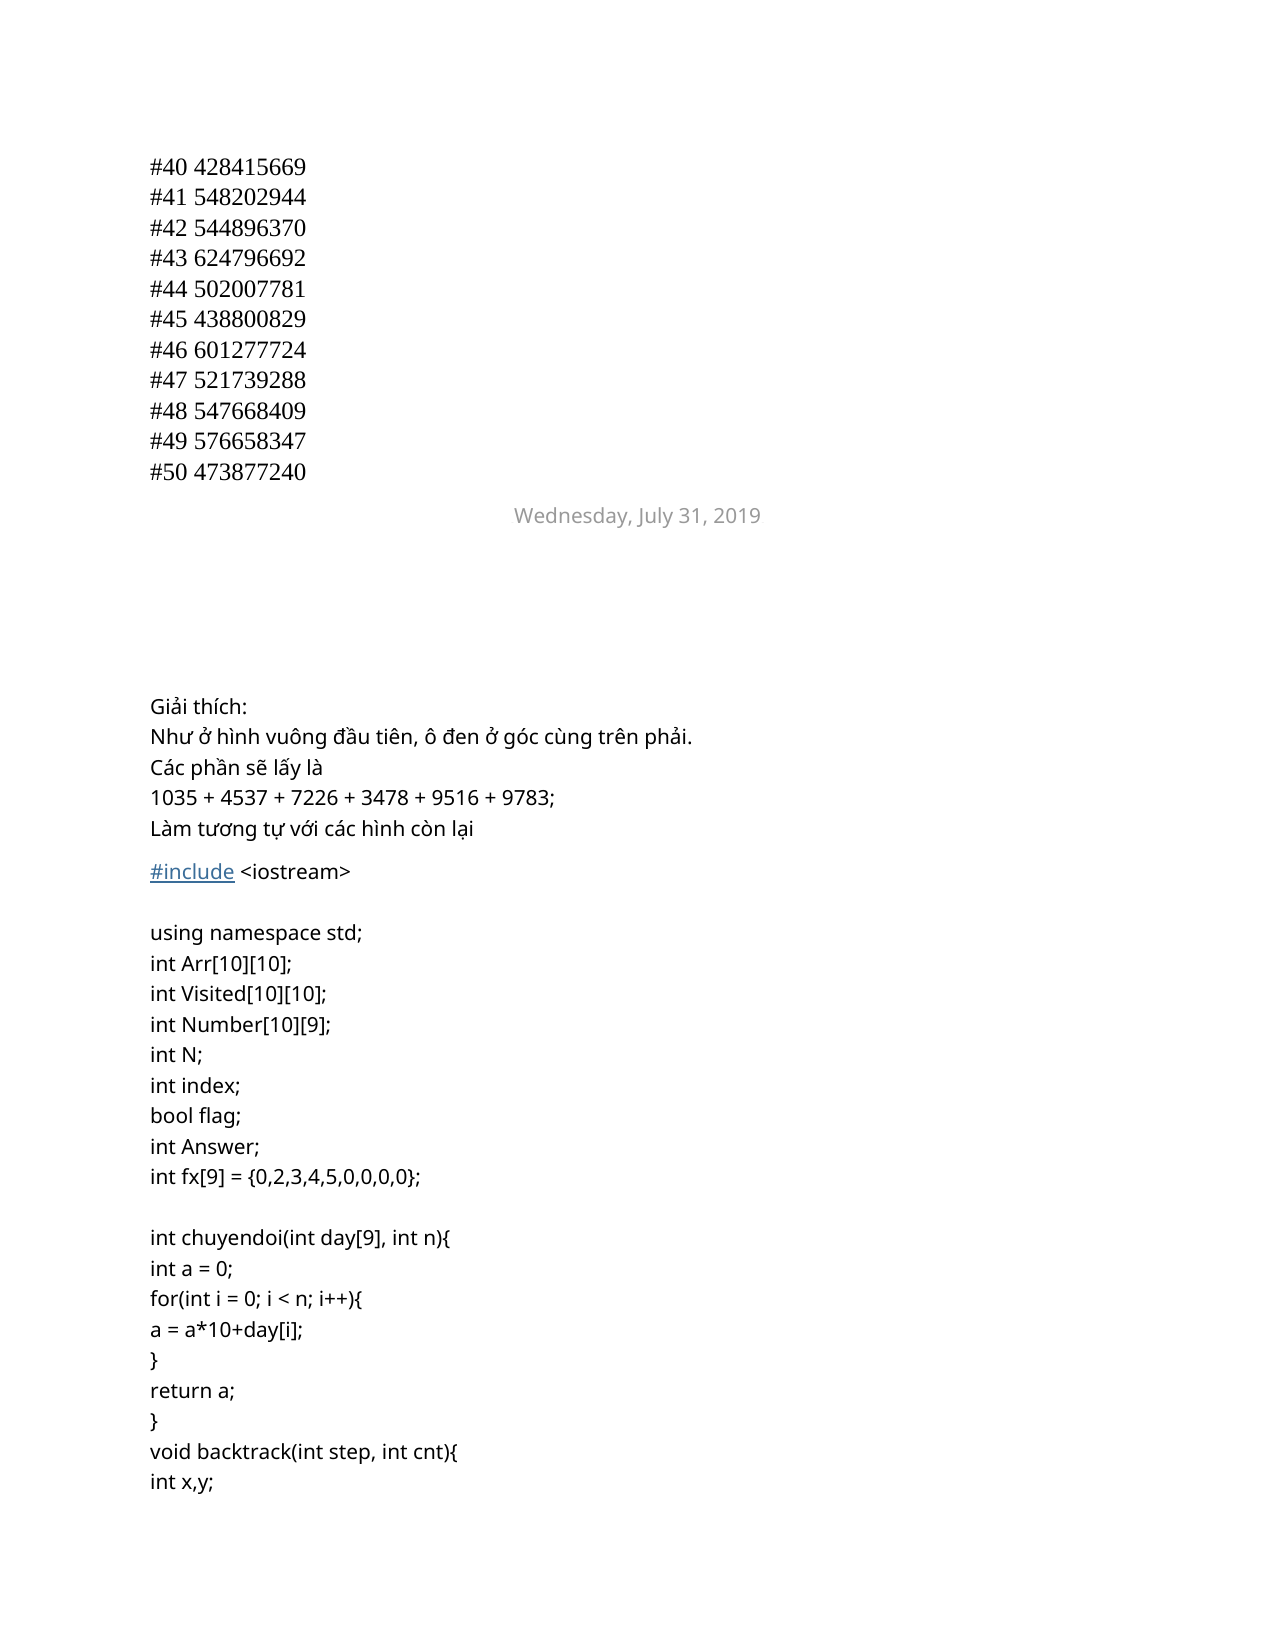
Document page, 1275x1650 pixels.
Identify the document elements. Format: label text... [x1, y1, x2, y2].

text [150, 150, 1125, 486]
text Giải thích: Như ở hình vuông đầu tiên, ô đen ở góc cùng trên phải. Các phần sẽ lấy là 1035 + 4537 + 7226 + 3478 + 9516 + 9783; Làm tương tự với các hình còn lại [150, 537, 1125, 842]
text --- Wednesday, July 31, 2019 --- [150, 498, 1125, 529]
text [150, 855, 1125, 1496]
